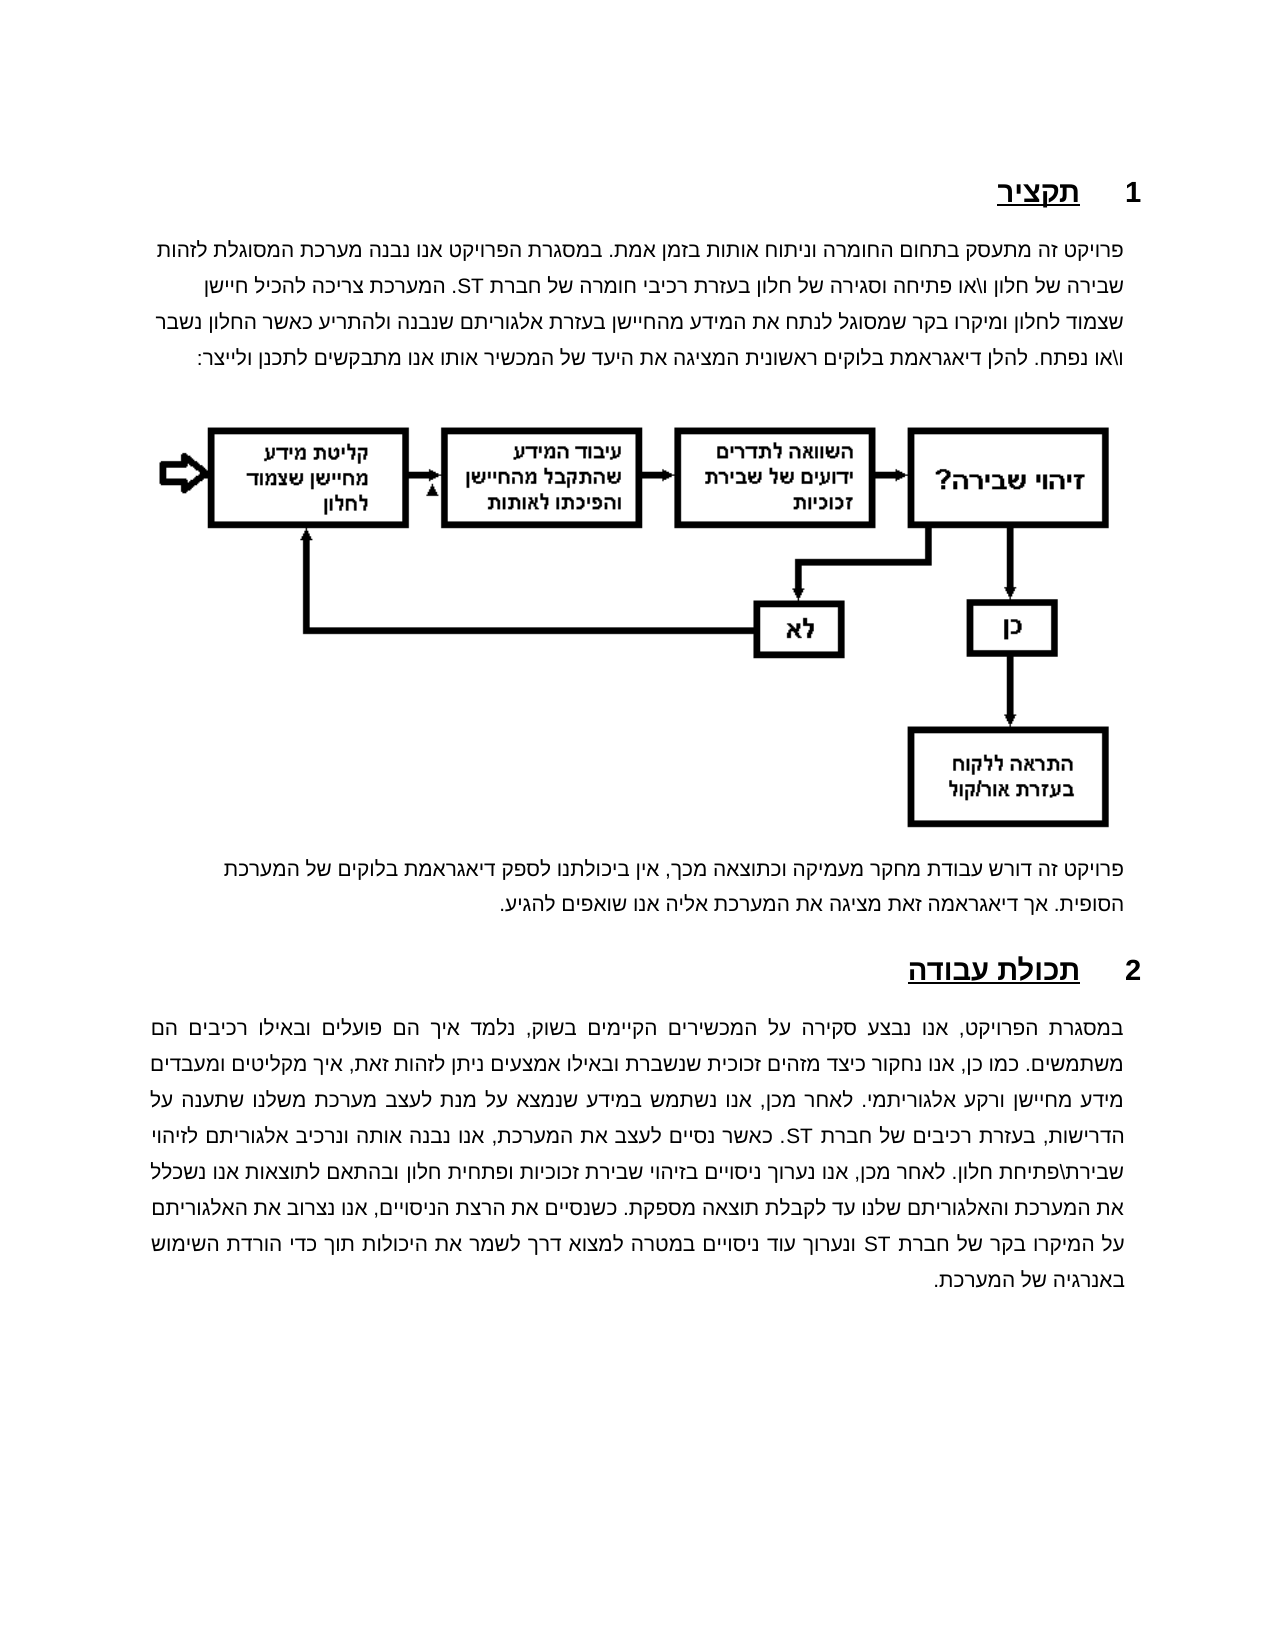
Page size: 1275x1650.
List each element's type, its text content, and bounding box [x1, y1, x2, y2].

subtitle תכולת עבודה [150, 953, 1125, 987]
text פרויקט זה דורש עבודת מחקר מעמיקה וכתוצאה מכך, אין ביכולתנו לספק דיאגראמת בלוקים של המערכת הסופית. אך דיאגראמה זאת מציגה את המערכת אליה אנו שואפים להגיע. [150, 856, 1125, 916]
text פרויקט זה מתעסק בתחום החומרה וניתוח אותות בזמן אמת. במסגרת הפרויקט אנו נבנה מערכת המסוגלת לזהות שבירה של חלון ו\או פתיחה וסגירה של חלון בעזרת רכיבי חומרה של חברת ST. המערכת צריכה להכיל חיישן שצמוד לחלון ומיקרו בקר שמסוגל לנתח את המידע מהחיישן בעזרת אלגוריתם שנבנה ולהתריע כאשר החלון נשבר ו\או נפתח. להלן דיאגראמת בלוקים ראשונית המציגה את היעד של המכשיר אותו אנו מתבקשים לתכנן ולייצר: [150, 238, 1125, 369]
text במסגרת הפרויקט, אנו נבצע סקירה על המכשירים הקיימים בשוק, נלמד איך הם פועלים ובאילו רכיבים הם משתמשים. כמו כן, אנו נחקור כיצד מזהים זכוכית שנשברת ובאילו אמצעים ניתן לזהות זאת, איך מקליטים ומעבדים מידע מחיישן ורקע אלגוריתמי. לאחר מכן, אנו נשתמש במידע שנמצא על מנת לעצב מערכת משלנו שתענה על הדרישות, בעזרת רכיבים של חברת ST. כאשר נסיים לעצב את המערכת, אנו נבנה אותה ונרכיב אלגוריתם לזיהוי שבירת\פתיחת חלון. לאחר מכן, אנו נערוך ניסויים בזיהוי שבירת זכוכיות ופתחית חלון ובהתאם לתוצאות אנו נשכלל את המערכת והאלגוריתם שלנו עד לקבלת תוצאה מספקת. כשנסיים את הרצת הניסויים, אנו נצרוב את האלגוריתם על המיקרו בקר של חברת ST ונערוך עוד ניסויים במטרה למצוא דרך לשמר את היכולות תוך כדי הורדת השימוש באנרגיה של המערכת. [150, 1016, 1125, 1292]
subtitle תקציר [150, 175, 1125, 208]
picture [150, 417, 1125, 842]
